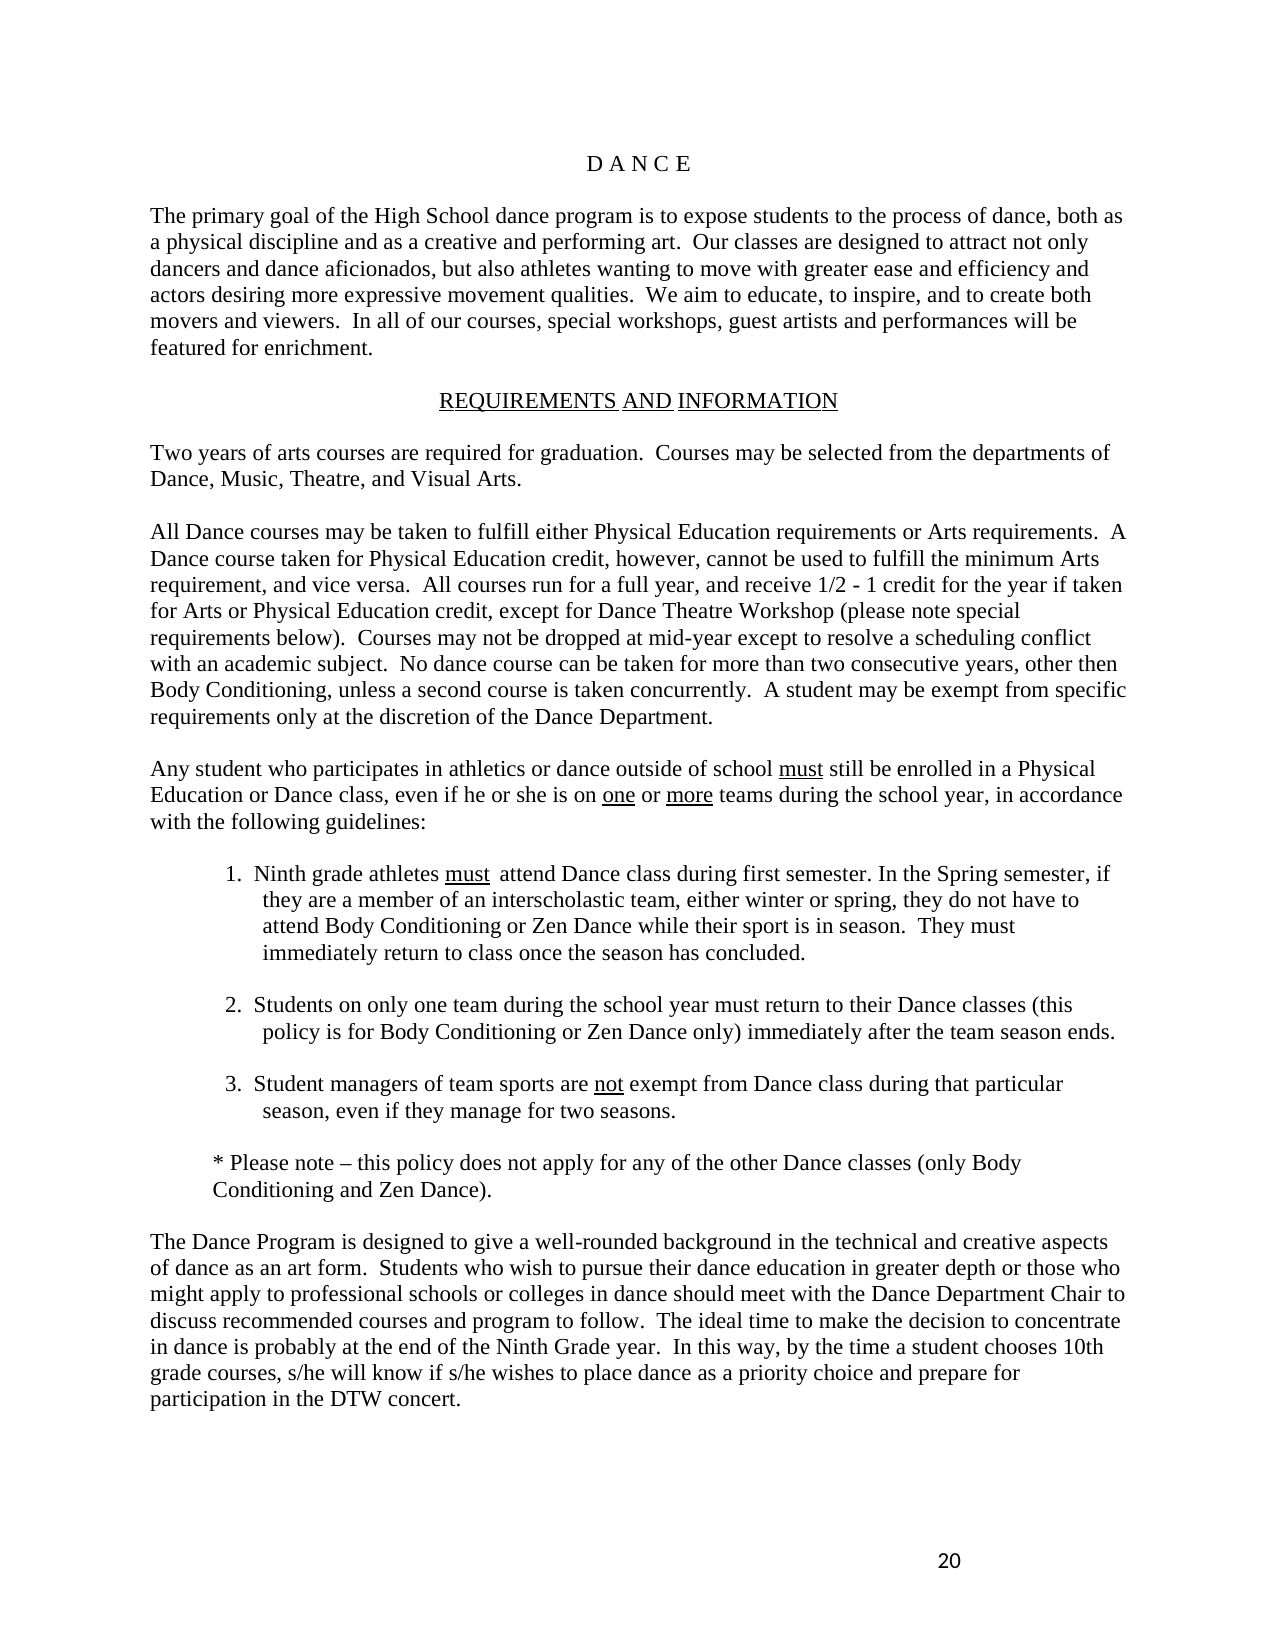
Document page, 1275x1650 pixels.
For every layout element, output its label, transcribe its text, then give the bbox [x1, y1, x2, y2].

text Two years of arts courses are required for graduation. Courses may be selected from the departments of [150, 439, 1135, 465]
text Any student who participates in athletics or dance outside of school must still be enrolled in a Physical Education or Dance class, even if he or she is on one or more teams during the school year, in accordance with the following guidelines: [150, 755, 1125, 834]
text The Dance Program is designed to give a well-rounded background in the technical and creative aspects of dance as an art form. Students who wish to pursue their dance education in greater depth or those who might apply to professional schools or colleges in dance should meet with the Dance Department Chair to discuss recommended courses and program to follow. The ideal time to make the decision to concentrate in dance is probably at the end of the Ninth Grade year. In this way, by the time a student chooses 10th grade courses, s/he will know if s/he wishes to place dance as a priority choice and prepare for participation in the DTW concert. [150, 1228, 1127, 1411]
text Conditioning and Zen Dance). [212, 1176, 1135, 1202]
text 1. Ninth grade athletes must attend Dance class during first semester. In the Spring semester, if they are a member of an interscholastic team, either winter or spring, they do not have to attend Body Conditioning or Zen Dance while their sport is in season. They must immediately return to class once the season has concluded. [225, 861, 1111, 965]
text All Dance courses may be taken to fulfill either Physical Education requirements or Arts requirements. A Dance course taken for Physical Education credit, however, cannot be used to fulfill the minimum Arts requirement, and vice versa. All courses run for a full year, and receive 1/2 - 1 credit for the year if taken for Arts or Physical Education credit, except for Dance Theatre Workshop (please note special requirements below). Courses may not be dropped at mid-year except to resolve a scheduling conflict with an academic subject. No dance course can be taken for more than two consecutive years, other then Body Conditioning, unless a second course is taken concurrently. A student may be exempt from specific requirements only at the discretion of the Dance Department. [150, 518, 1128, 729]
text * Please note – this policy does not apply for any of the other Dance classes (only Body [212, 1149, 1135, 1176]
text REQUIREMENTS AND INFORMATION [434, 387, 842, 412]
text Dance, Music, Theatre, and Visual Arts. [150, 466, 1135, 492]
text 2. Students on only one team during the school year must return to their Dance classes (this policy is for Body Conditioning or Zen Dance only) immediately after the team season ends. [225, 992, 1119, 1044]
text The primary goal of the High School dance program is to expose students to the process of dance, both as a physical discipline and as a creative and performing art. Our classes are designed to attract not only dancers and dance aficionados, but also athletes wanting to move with greater ease and efficiency and actors desiring more expressive movement qualities. We aim to educate, to inspire, and to create both movers and viewers. In all of our courses, special workshops, guest artists and performances will be featured for enrichment. [150, 202, 1125, 360]
text D A N C E [581, 150, 695, 176]
text 3. Student managers of team sports are not exempt from Dance class during that particular season, even if they manage for two seasons. [225, 1071, 1065, 1123]
